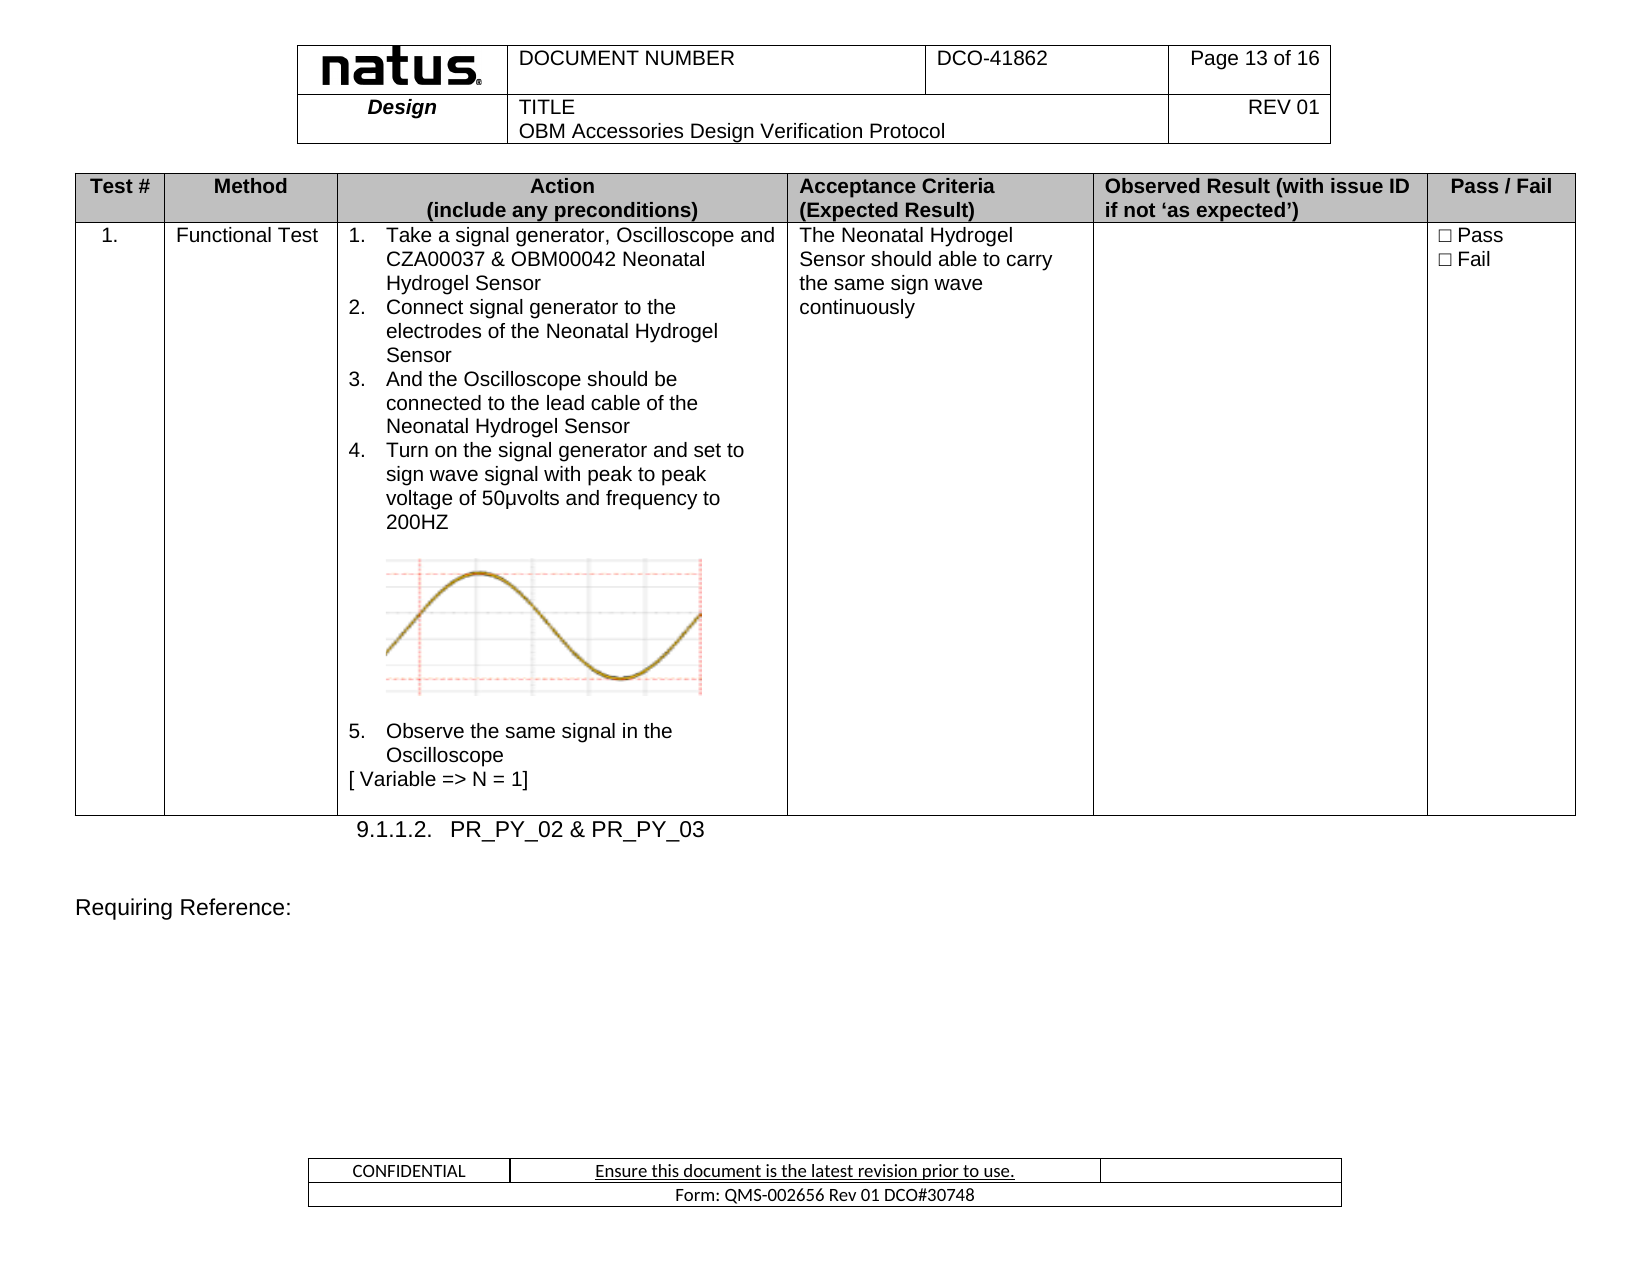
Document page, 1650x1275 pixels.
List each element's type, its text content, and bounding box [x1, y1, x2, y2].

table_header Pass / Fail [1428, 174, 1575, 222]
table_header Acceptance Criteria (Expected Result) [788, 174, 1093, 222]
subtitle PR_PY_02 & PR_PY_03 [311, 816, 1575, 842]
table_cell [76, 223, 164, 815]
table_header Test # [76, 174, 164, 222]
picture [385, 558, 702, 696]
table_cell The Neonatal Hydrogel Sensor should able to carry the same sign wave continuously [788, 223, 1093, 815]
table_header Method [165, 174, 337, 222]
table_cell [1094, 223, 1427, 815]
table_cell Functional Test [165, 223, 337, 815]
picture [322, 46, 482, 85]
table_cell □ Pass □ Fail [1428, 223, 1575, 815]
table_header Observed Result (with issue ID if not ‘as expected’) [1094, 174, 1427, 222]
table_header Action (include any preconditions) [338, 174, 787, 222]
text Requiring Reference: [75, 894, 1575, 920]
table_cell Take a signal generator, Oscilloscope and CZA00037 & OBM00042 Neonatal Hydrogel Sensor Connect signal generator to the electrodes of the Neonatal Hydrogel Sensor And the Oscilloscope should be connected to the lead cable of the Neonatal Hydrogel Sensor Turn on the signal generator and set to sign wave signal with peak to peak voltage of 50μvolts and frequency to 200HZ Observe the same signal in the Oscilloscope [ Variable => N = 1] [338, 223, 787, 815]
